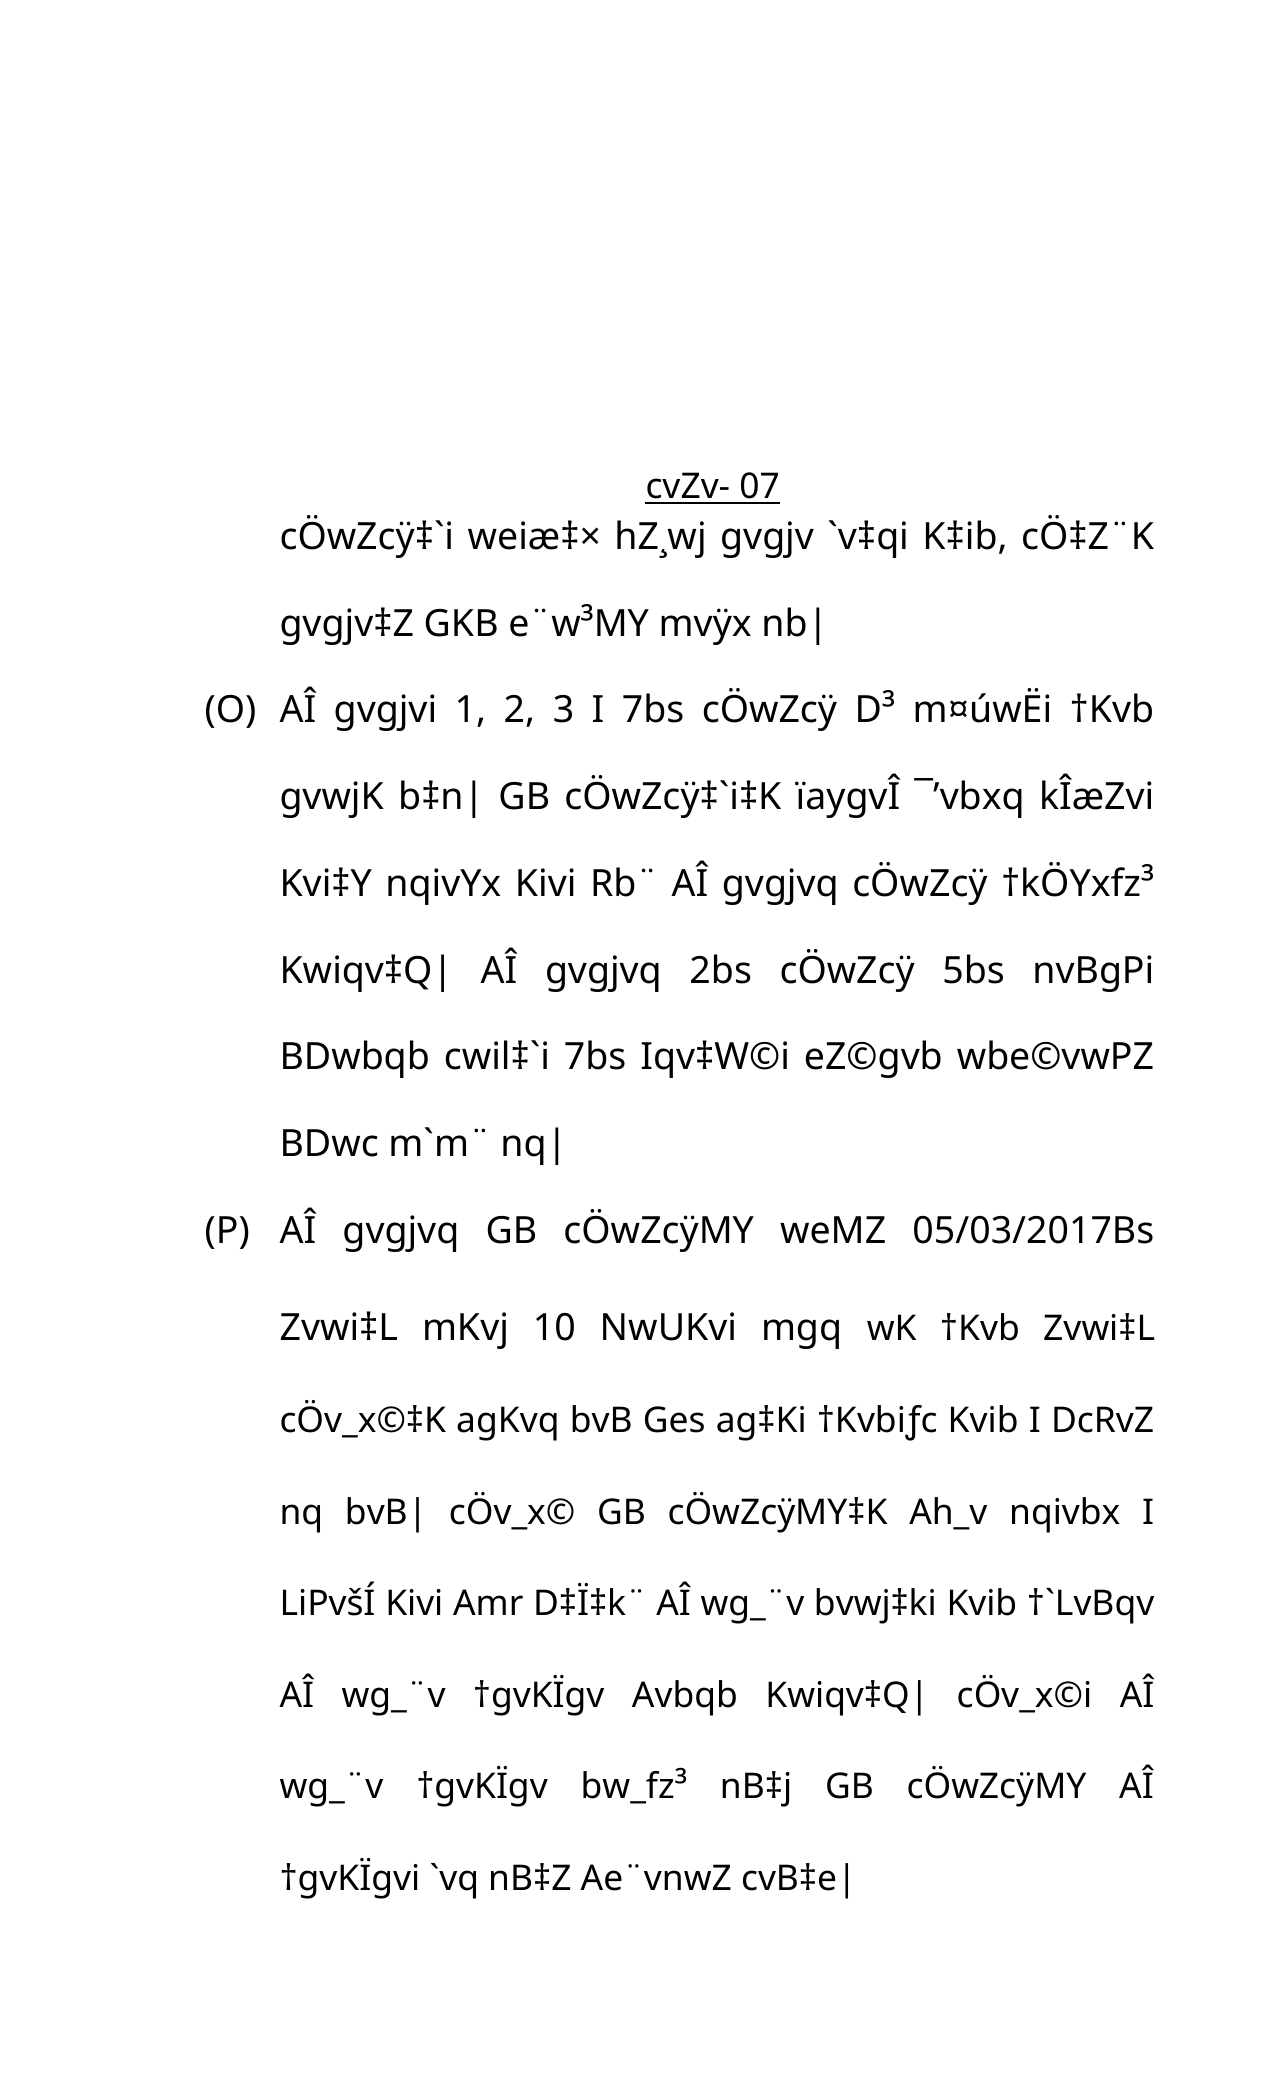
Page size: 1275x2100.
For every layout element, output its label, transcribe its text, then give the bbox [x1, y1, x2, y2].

text (O) AÎ gvgjvi 1, 2, 3 I 7bs cÖwZcÿ D³ m¤úwËi †Kvb gvwjK b‡n| GB cÖwZcÿ‡`i‡K ïaygvÎ ¯’vbxq kÎæZvi Kvi‡Y nqivYx Kivi Rb¨ AÎ gvgjvq cÖwZcÿ †kÖYxfz³ Kwiqv‡Q| AÎ gvgjvq 2bs cÖwZcÿ 5bs nvBgPi BDwbqb cwil‡`i 7bs Iqv‡W©i eZ©gvb wbe©vwPZ BDwc m`m¨ nq| [204, 683, 1155, 1167]
text (P) AÎ gvgjvq GB cÖwZcÿMY weMZ 05/03/2017Bs Zvwi‡L mKvj 10 NwUKvi mgq wK †Kvb Zvwi‡L cÖv_x©‡K agKvq bvB Ges ag‡Ki †Kvbiƒc Kvib I DcRvZ nq bvB| cÖv_x© GB cÖwZcÿMY‡K Ah_v nqivbx I LiPvšÍ Kivi Amr D‡Ï‡k¨ AÎ wg_¨v bvwj‡ki Kvib †`LvBqv AÎ wg_¨v †gvKÏgv Avbqb Kwiqv‡Q| cÖv_x©i AÎ wg_¨v †gvKÏgv bw_fz³ nB‡j GB cÖwZcÿMY AÎ †gvKÏgvi `vq nB‡Z Ae¨vnwZ cvB‡e| [204, 1203, 1155, 1901]
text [204, 509, 1155, 647]
